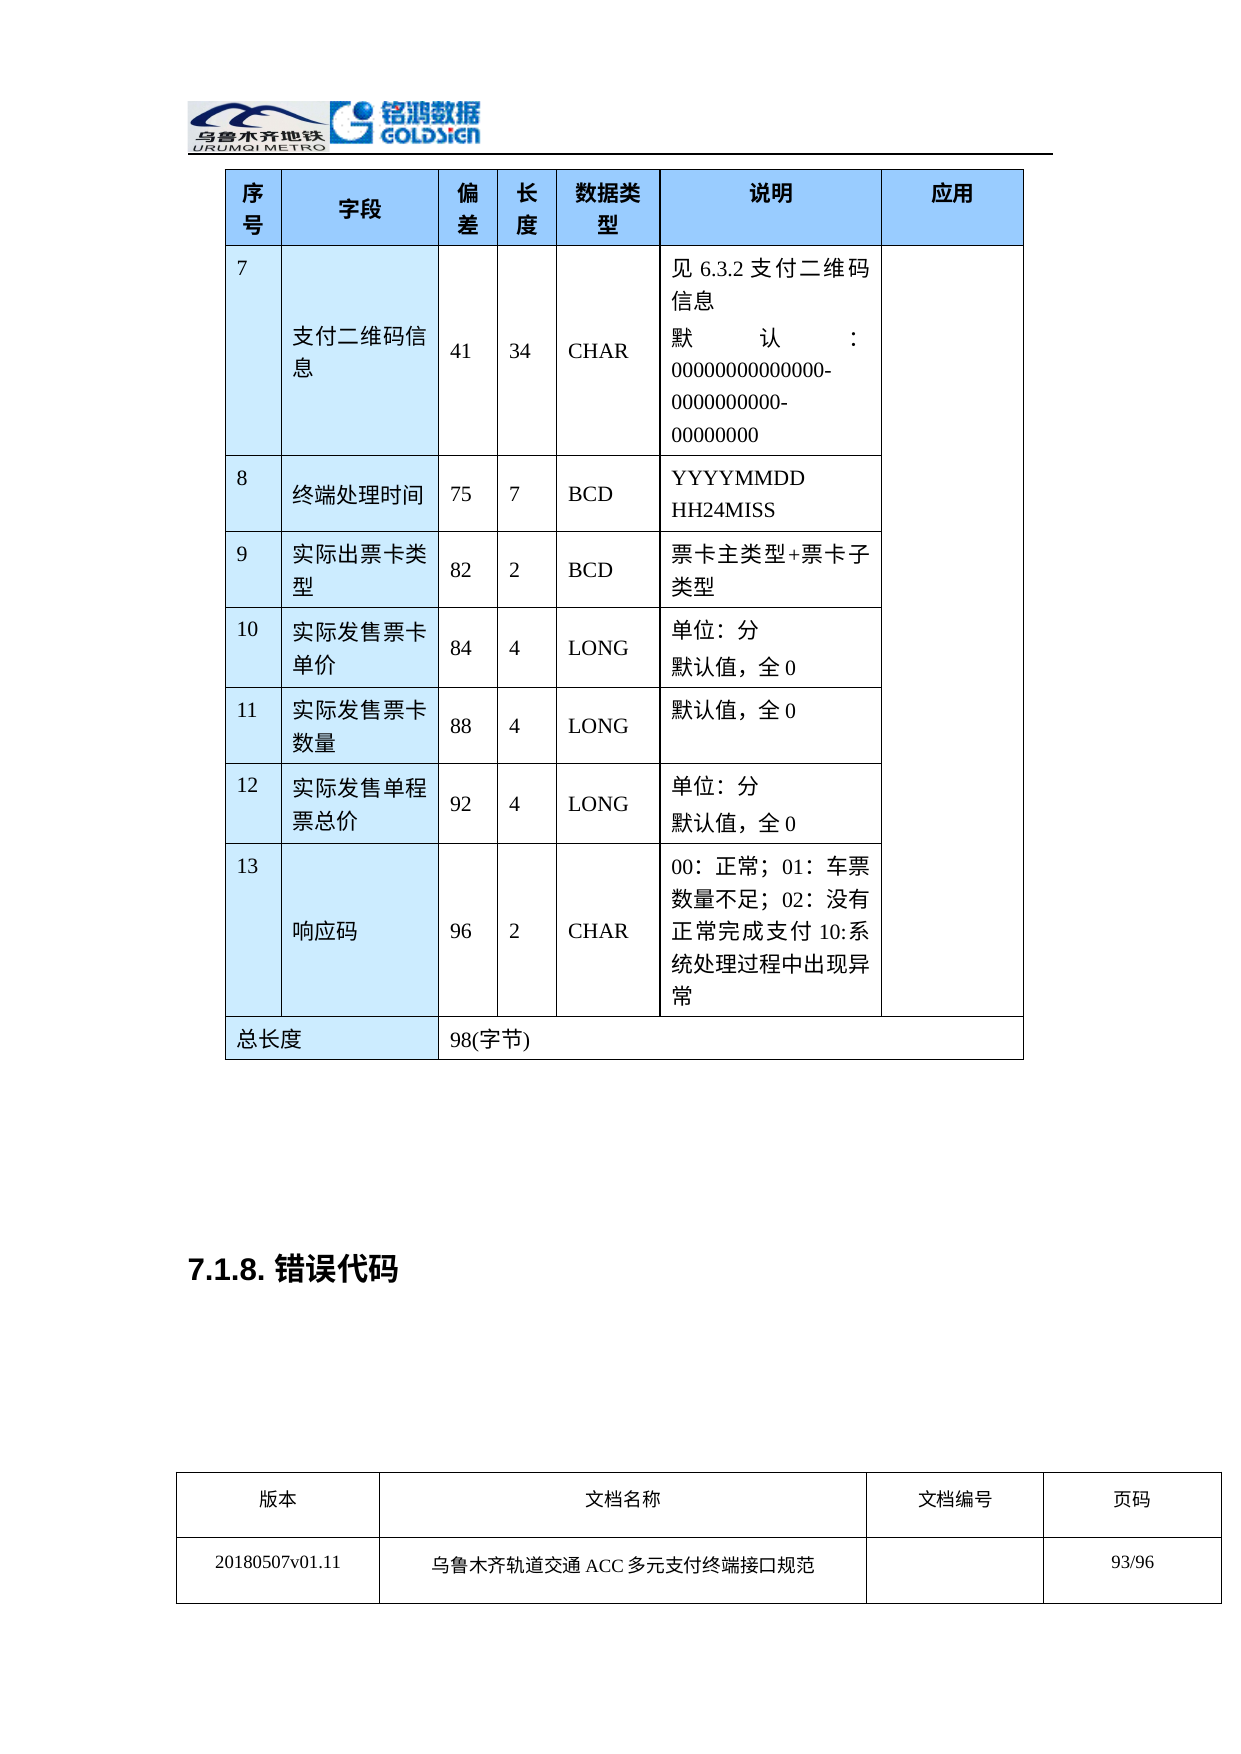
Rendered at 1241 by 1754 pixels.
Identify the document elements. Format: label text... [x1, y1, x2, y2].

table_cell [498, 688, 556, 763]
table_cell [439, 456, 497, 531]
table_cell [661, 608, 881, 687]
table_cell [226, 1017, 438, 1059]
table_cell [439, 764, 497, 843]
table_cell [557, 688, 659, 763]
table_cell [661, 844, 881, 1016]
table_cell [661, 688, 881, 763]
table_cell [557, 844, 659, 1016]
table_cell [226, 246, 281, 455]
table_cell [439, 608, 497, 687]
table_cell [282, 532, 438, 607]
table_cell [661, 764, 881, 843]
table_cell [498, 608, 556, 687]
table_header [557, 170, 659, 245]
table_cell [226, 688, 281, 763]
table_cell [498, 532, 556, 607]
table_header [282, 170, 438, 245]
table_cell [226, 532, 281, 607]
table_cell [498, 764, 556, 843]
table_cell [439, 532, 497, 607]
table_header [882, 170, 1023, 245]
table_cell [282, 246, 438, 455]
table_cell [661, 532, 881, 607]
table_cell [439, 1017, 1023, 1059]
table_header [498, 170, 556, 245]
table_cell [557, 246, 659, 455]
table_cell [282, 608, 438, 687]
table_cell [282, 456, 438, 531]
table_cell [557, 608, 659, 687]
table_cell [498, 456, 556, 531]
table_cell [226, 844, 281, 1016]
picture [187, 101, 485, 152]
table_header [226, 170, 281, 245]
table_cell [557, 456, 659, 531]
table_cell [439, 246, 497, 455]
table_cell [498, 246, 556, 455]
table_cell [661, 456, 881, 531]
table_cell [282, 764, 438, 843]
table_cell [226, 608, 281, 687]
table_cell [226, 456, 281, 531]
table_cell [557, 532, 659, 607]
subtitle 错误代码 [187, 1234, 1053, 1299]
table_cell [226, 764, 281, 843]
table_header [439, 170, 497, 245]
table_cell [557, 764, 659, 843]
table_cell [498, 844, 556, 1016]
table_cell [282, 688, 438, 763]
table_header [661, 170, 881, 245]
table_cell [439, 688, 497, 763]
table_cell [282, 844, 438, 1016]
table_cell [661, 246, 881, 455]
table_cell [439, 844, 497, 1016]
